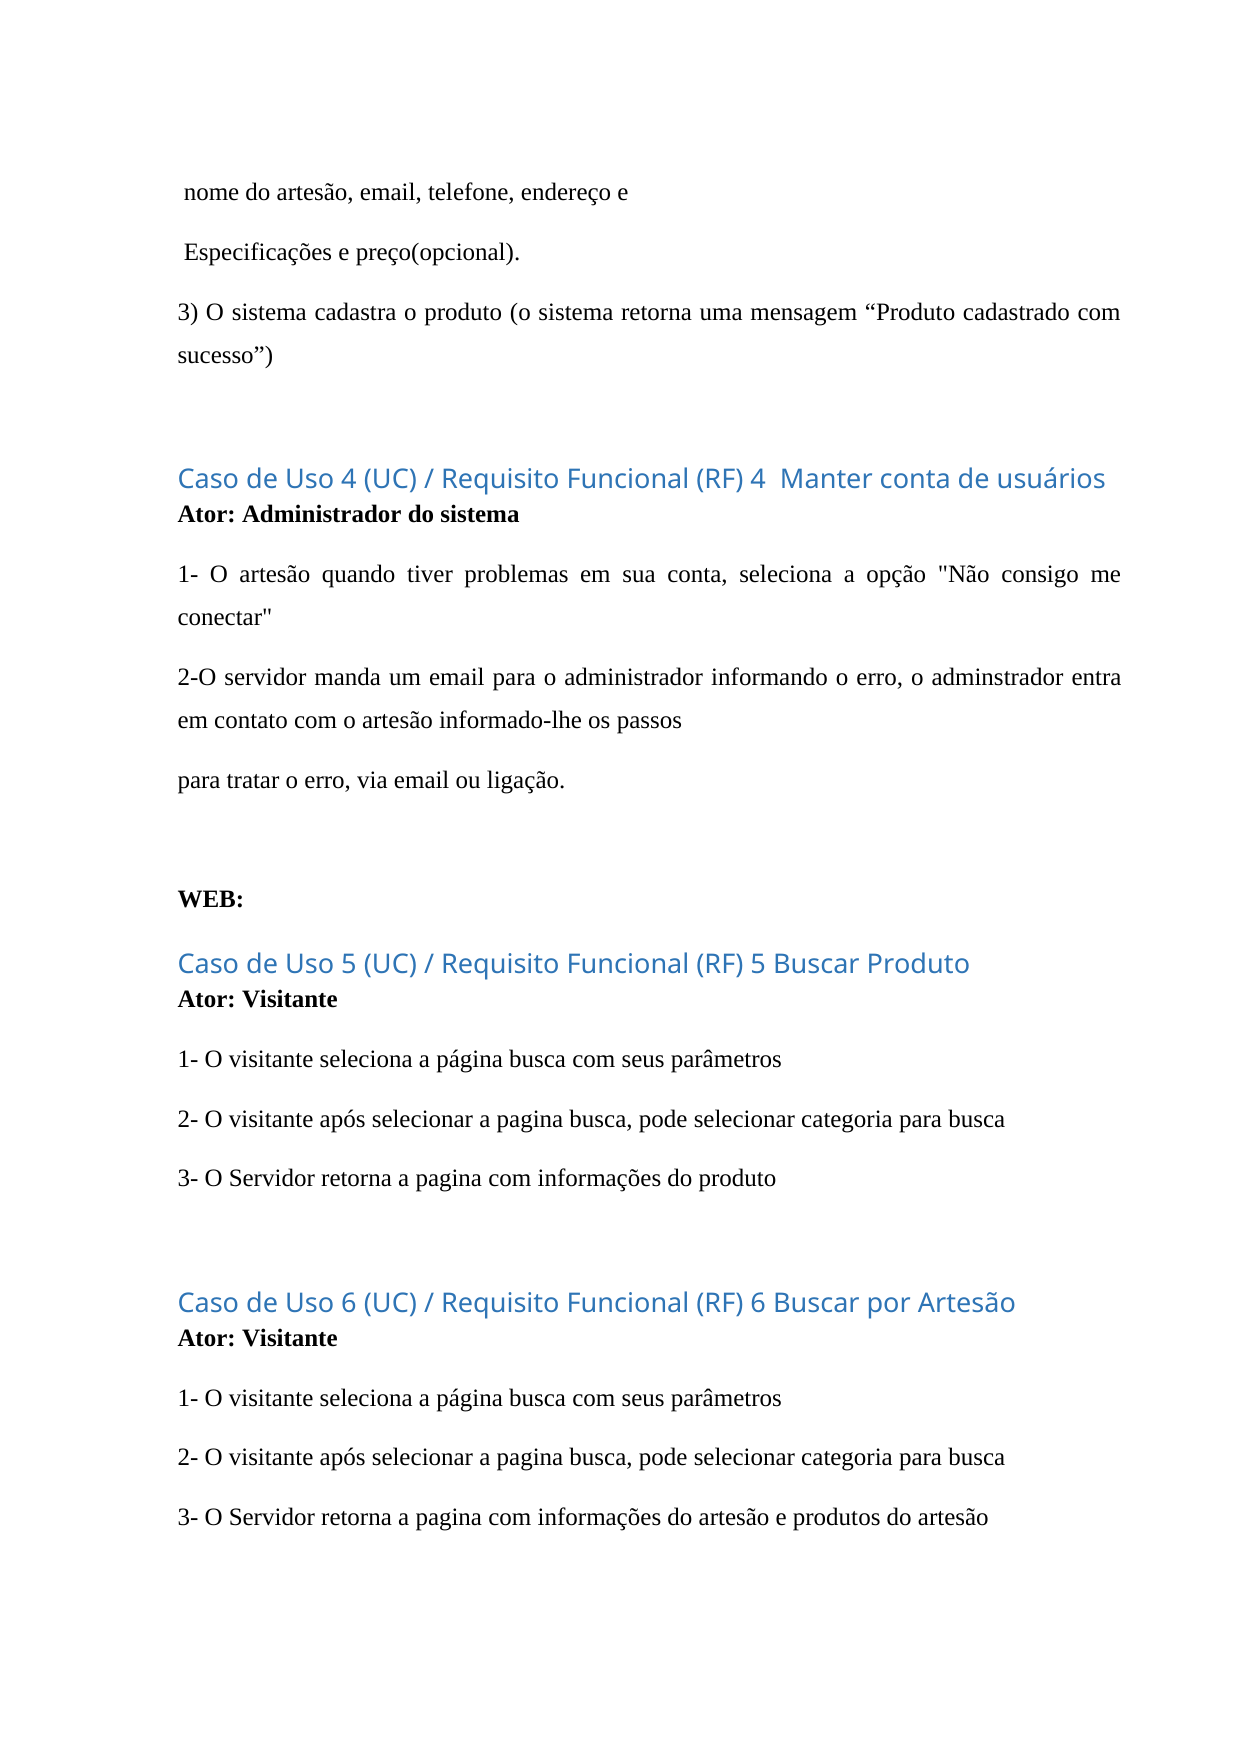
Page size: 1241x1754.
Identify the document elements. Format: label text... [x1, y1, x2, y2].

text 3- O Servidor retorna a pagina com informações do artesão e produtos do artesão [177, 1502, 1122, 1531]
text Especificações e preço(opcional). [177, 237, 1122, 266]
text Ator: Visitante [177, 984, 1122, 1013]
text WEB: [177, 884, 1122, 913]
text 2- O visitante após selecionar a pagina busca, pode selecionar categoria para busca [177, 1442, 1122, 1471]
text nome do artesão, email, telefone, endereço e [177, 177, 1122, 206]
text Ator: Visitante [177, 1323, 1122, 1352]
text 1- O visitante seleciona a página busca com seus parâmetros [177, 1383, 1122, 1411]
subtitle Caso de Uso 4 (UC) / Requisito Funcional (RF) 4 Manter conta de usuários [177, 459, 1122, 496]
subtitle Caso de Uso 6 (UC) / Requisito Funcional (RF) 6 Buscar por Artesão [177, 1283, 1122, 1320]
text Ator: Administrador do sistema [177, 499, 1122, 528]
text para tratar o erro, via email ou ligação. [177, 765, 1122, 794]
subtitle Caso de Uso 5 (UC) / Requisito Funcional (RF) 5 Buscar Produto [177, 944, 1122, 981]
text 1- O artesão quando tiver problemas em sua conta, seleciona a opção "Não consigo me conectar" [177, 559, 1122, 631]
text 3) O sistema cadastra o produto (o sistema retorna uma mensagem “Produto cadastrado com sucesso”) [177, 297, 1122, 369]
text 3- O Servidor retorna a pagina com informações do produto [177, 1163, 1122, 1192]
text 2-O servidor manda um email para o administrador informando o erro, o adminstrador entra em contato com o artesão informado-lhe os passos [177, 662, 1122, 734]
text 1- O visitante seleciona a página busca com seus parâmetros [177, 1044, 1122, 1073]
text 2- O visitante após selecionar a pagina busca, pode selecionar categoria para busca [177, 1104, 1122, 1132]
